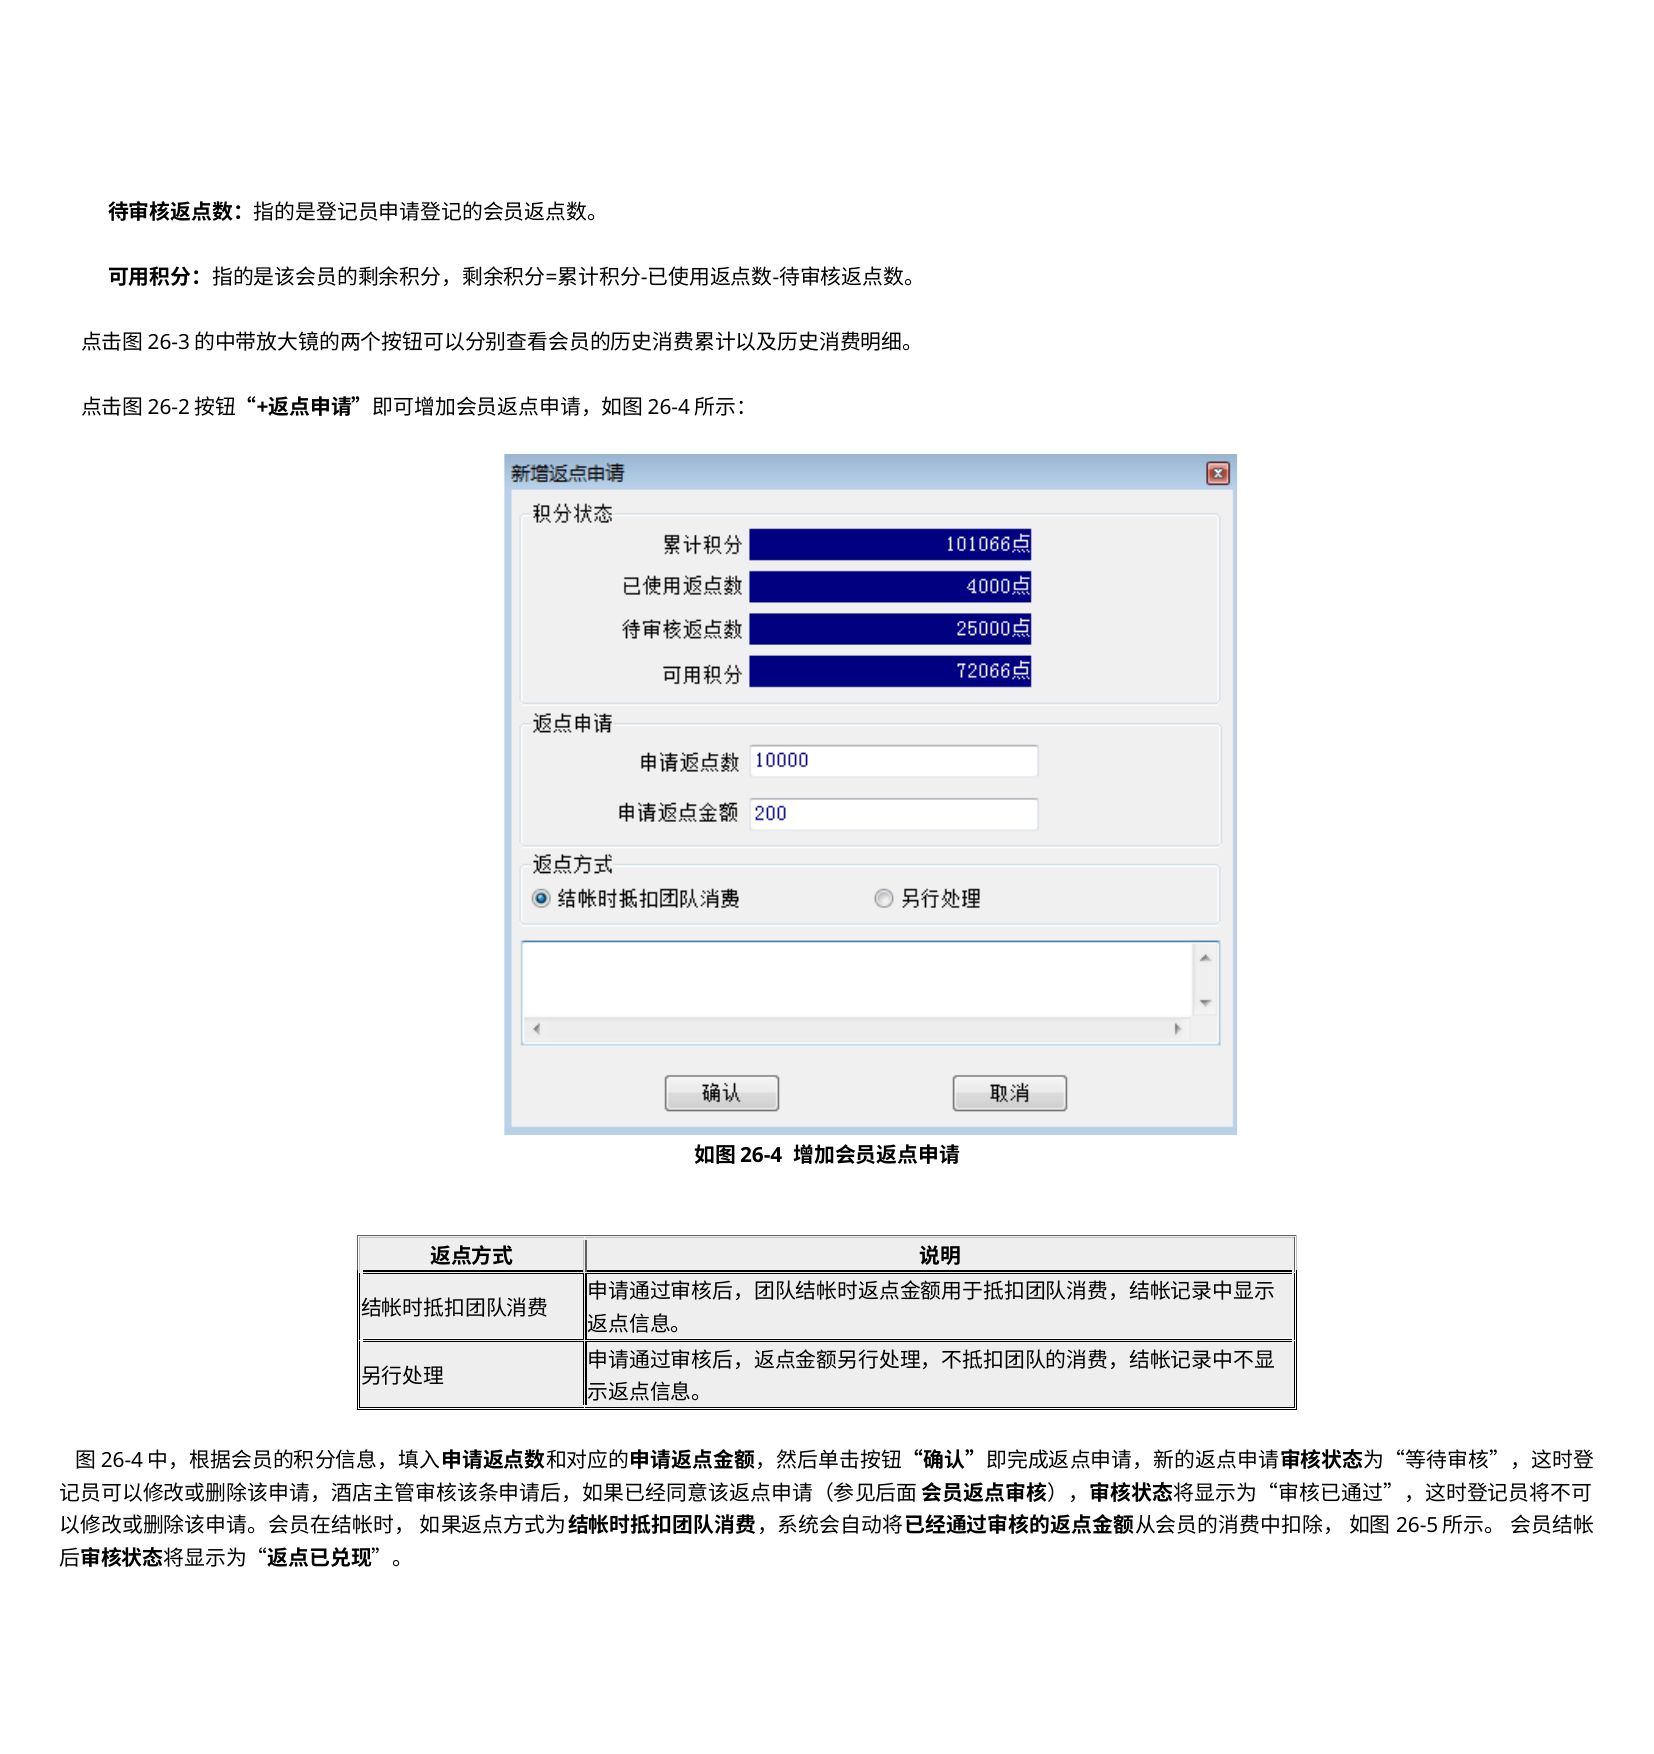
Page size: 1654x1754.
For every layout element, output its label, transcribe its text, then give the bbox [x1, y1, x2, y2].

table_cell 申请通过审核后，团队结帐时返点金额用于抵扣团队消费，结帐记录中显示返点信息。 [587, 1270, 1294, 1338]
text 点击图26-3的中带放大镜的两个按钮可以分别查看会员的历史消费累计以及历史消费明细。 [59, 324, 1594, 357]
table_header 说明 [585, 1238, 1294, 1270]
text 待审核返点数：指的是登记员申请登记的会员返点数。 [59, 194, 1594, 227]
picture [504, 454, 1238, 1135]
table_cell 申请通过审核后，返点金额另行处理，不抵扣团队的消费，结帐记录中不显示返点信息。 [585, 1339, 1294, 1407]
text 可用积分：指的是该会员的剩余积分，剩余积分=累计积分-已使用返点数-待审核返点数。 [59, 259, 1594, 292]
text 点击图26-2按钮“+返点申请”即可增加会员返点申请，如图26-4所示： [59, 389, 1594, 422]
text 图26-4中，根据会员的积分信息，填入申请返点数和对应的申请返点金额，然后单击按钮“确认”即完成返点申请，新的返点申请审核状态为“等待审核”，这时登记员可以修改或删除该申请，酒店主管审核该条申请后，如果已经同意该返点申请（参见后面会员返点审核），审核状态将显示为“审核已通过”，这时登记员将不可以修改或删除该申请。会员在结帐时， 如果返点方式为结帐时抵扣团队消费，系统会自动将已经通过审核的返点金额从会员的消费中扣除， 如图26-5所示。 会员结帐后审核状态将显示为“返点已兑现”。 [59, 1442, 1594, 1572]
table_cell 如图26-4 增加会员返点申请 [504, 1137, 1149, 1169]
table_cell 另行处理 [360, 1339, 585, 1407]
table_cell 结帐时抵扣团队消费 [360, 1270, 583, 1338]
table_header 返点方式 [360, 1236, 585, 1270]
